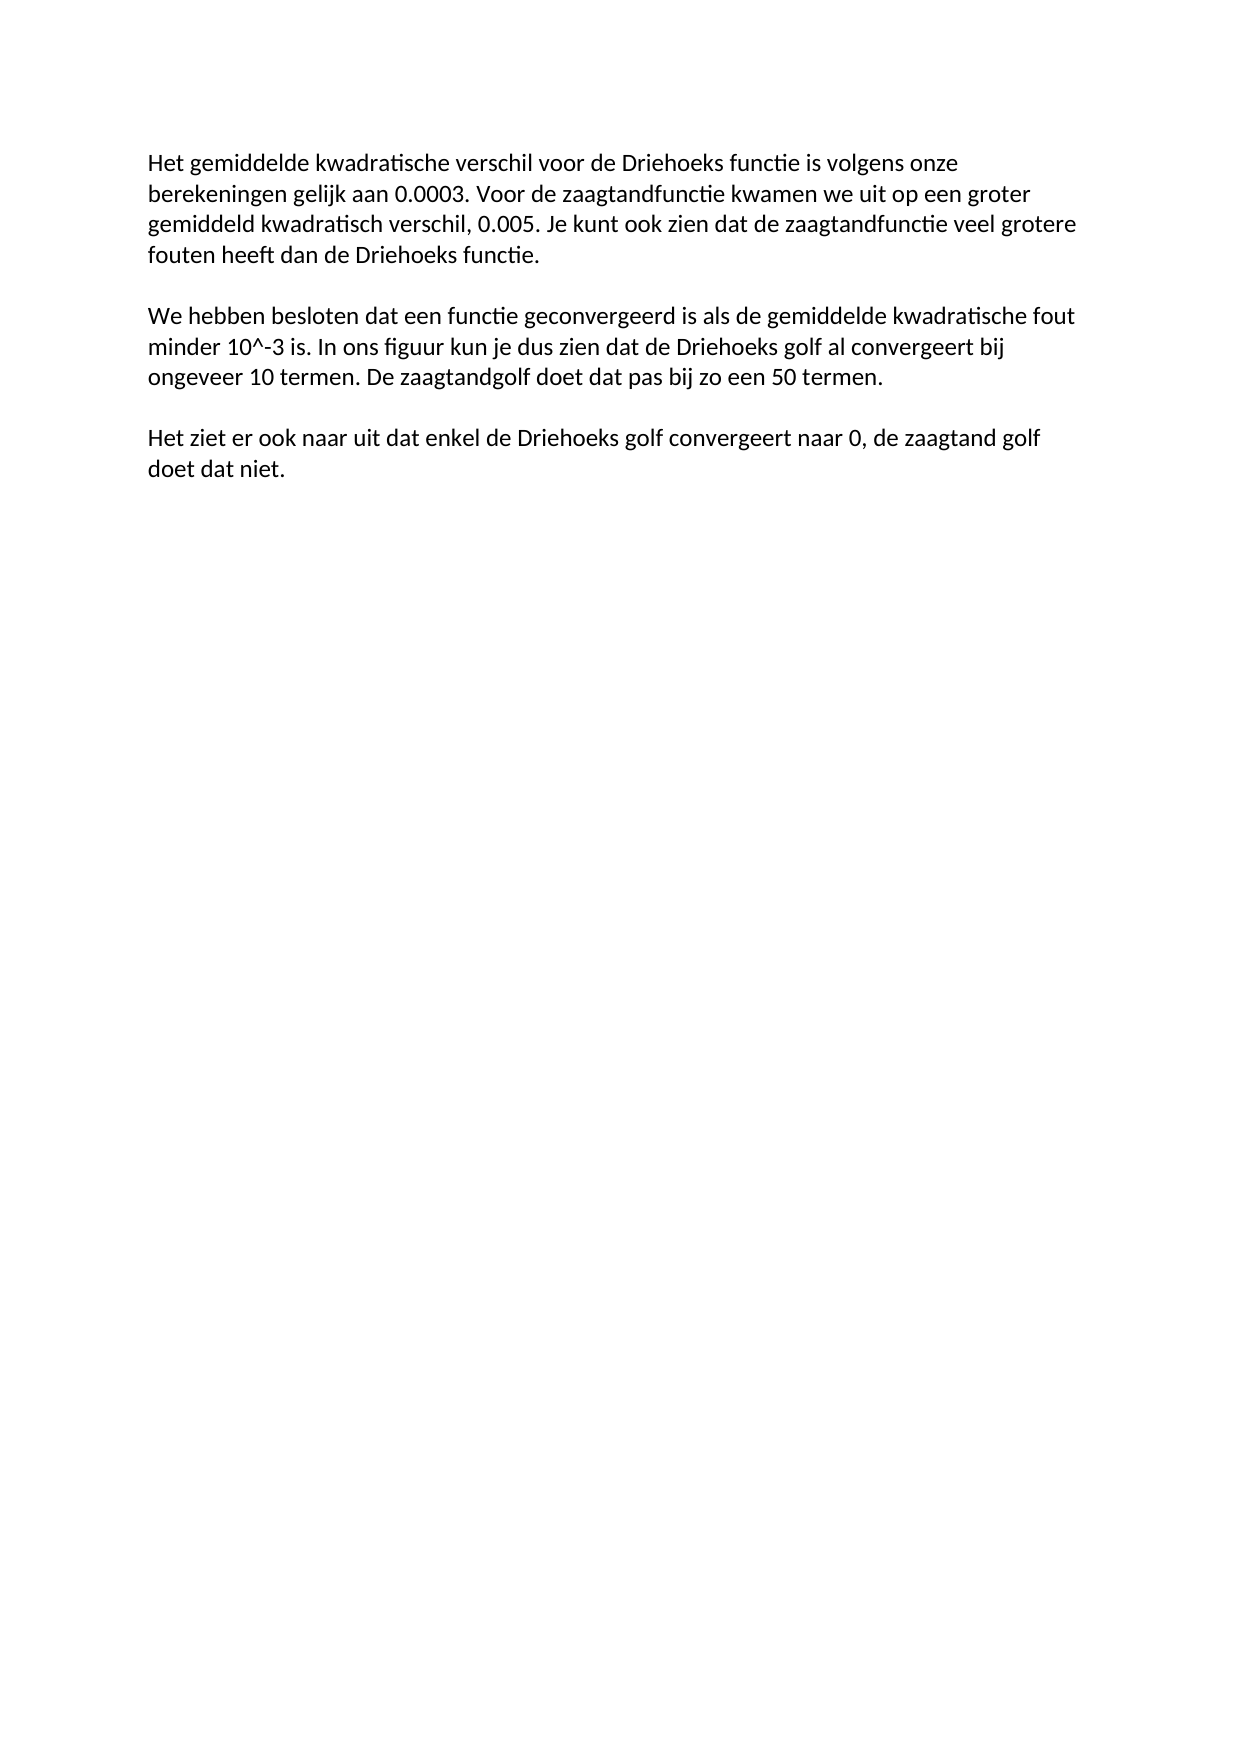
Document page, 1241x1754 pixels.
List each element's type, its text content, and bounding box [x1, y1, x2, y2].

text We hebben besloten dat een functie geconvergeerd is als de gemiddelde kwadratische fout minder 10^-3 is. In ons figuur kun je dus zien dat de Driehoeks golf al convergeert bij ongeveer 10 termen. De zaagtandgolf doet dat pas bij zo een 50 termen. [148, 300, 1093, 392]
text Het gemiddelde kwadratische verschil voor de Driehoeks functie is volgens onze berekeningen gelijk aan ﻿0.0003. Voor de zaagtandfunctie kwamen we uit op een groter gemiddeld kwadratisch verschil, 0.005. Je kunt ook zien dat de zaagtandfunctie veel grotere fouten heeft dan de Driehoeks functie. [148, 148, 1093, 270]
text Het ziet er ook naar uit dat enkel de Driehoeks golf convergeert naar 0, de zaagtand golf doet dat niet. [148, 422, 1093, 483]
